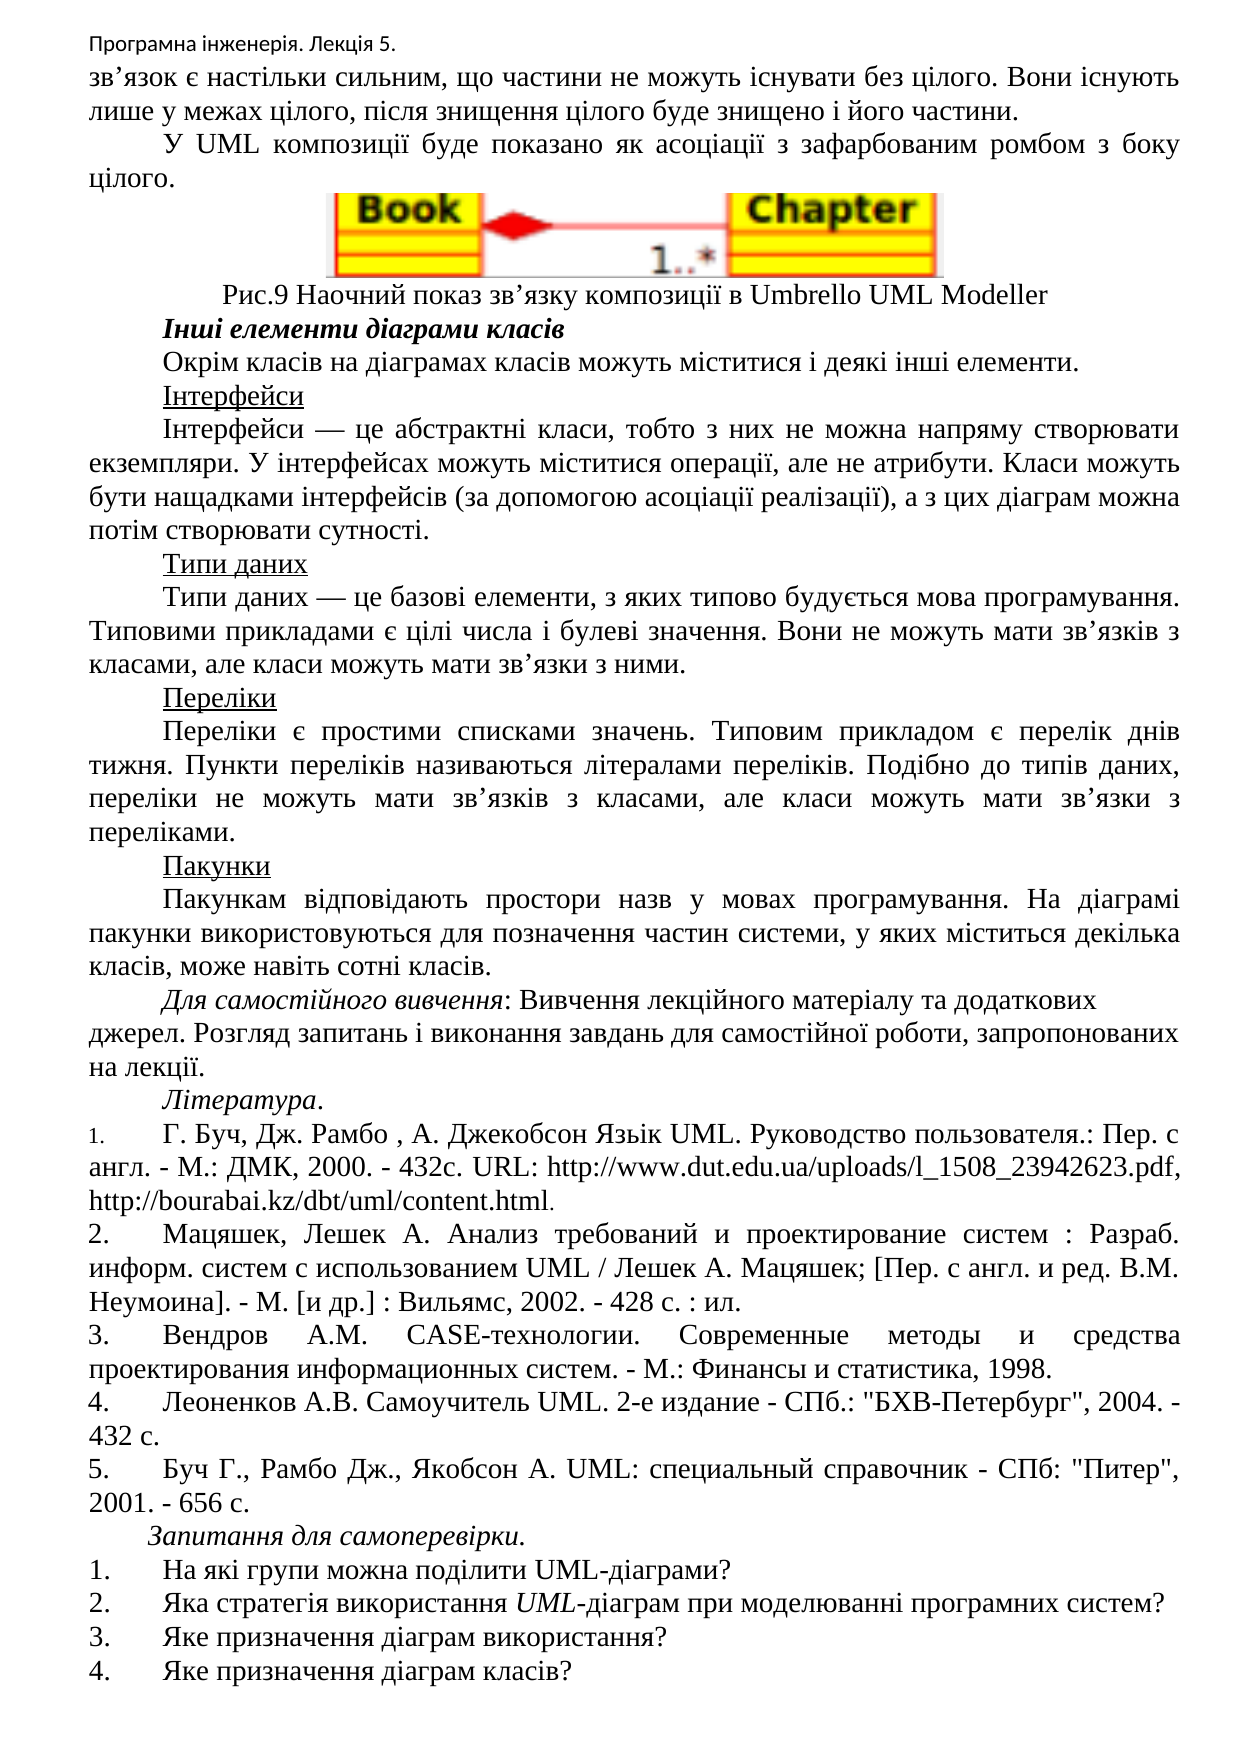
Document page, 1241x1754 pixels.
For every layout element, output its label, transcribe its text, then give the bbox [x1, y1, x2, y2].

list Яке призначення діаграм використання? [89, 1619, 1181, 1653]
list Яке призначення діаграм класів? [89, 1653, 1181, 1686]
text Типи даних [162, 546, 1181, 579]
list Мацяшек, Лешек А. Анализ требований и проектирование систем : Разраб. информ. систем с использованием UML / Лешек А. Мацяшек; [Пер. с англ. и ред. В.М. Неумоина]. - М. [и др.] : Вильямс, 2002. - 428 с. : ил. [88, 1217, 1181, 1317]
text Пакункам відповідають простори назв у мовах програмування. На діаграмі пакунки використовуються для позначення частин системи, у яких міститься декілька класів, може навіть сотні класів. [89, 881, 1181, 982]
text Інтерфейси — це абстрактні класи, тобто з них не можна напряму створювати екземпляри. У інтерфейсах можуть міститися операції, але не атрибути. Класи можуть бути нащадками інтерфейсів (за допомогою асоціації реалізації), а з цих діаграм можна потім створювати сутності. [89, 412, 1181, 546]
picture [325, 193, 944, 278]
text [89, 59, 1181, 126]
text Окрім класів на діаграмах класів можуть міститися і деякі інші елементи. [89, 344, 1181, 378]
text Переліки [162, 680, 1181, 713]
list Вендров A.M. CASE-технологии. Современные методы и средства проектирования информационных систем. - М.: Финансы и статистика, 1998. [88, 1317, 1181, 1384]
list Леоненков А.В. Самоучитель UML. 2-е издание - СПб.: "БХВ-Петербург", 2004. - 432 с. [88, 1384, 1181, 1451]
list Буч Г., Рамбо Дж., Якобсон А. UML: специальный справочник - СПб: "Питер", 2001. - 656 с. [88, 1451, 1181, 1518]
text Типи даних — це базові елементи, з яких типово будується мова програмування. Типовими прикладами є цілі числа і булеві значення. Вони не можуть мати зв’язків з класами, але класи можуть мати зв’язки з ними. [89, 579, 1181, 680]
text Запитання для самоперевірки. [89, 1518, 1181, 1552]
list Яка стратегія використання UML-діаграм при моделюванні програмних систем? [89, 1586, 1181, 1619]
list На які групи можна поділити UML-діаграми? [89, 1552, 1181, 1586]
list Г. Буч, Дж. Рамбо , А. Джекобсон Язьік UML. Руководство пользователя.: Пер. с англ. - М.: ДМК, 2000. - 432с. URL: http://www.dut.edu.ua/uploads/l_1508_23942623.pdf, http://bourabai.kz/dbt/uml/content.html. [88, 1116, 1181, 1217]
text Для самостійного вивчення: Вивчення лекційного матеріалу та додаткових джерел. Розгляд запитань і виконання завдань для самостійної роботи, запропонованих на лекції. [89, 982, 1181, 1082]
text Література. [89, 1082, 1181, 1116]
text Інші елементи діаграми класів [162, 311, 1181, 344]
text Пакунки [162, 848, 1181, 881]
text Інтерфейси [162, 378, 1181, 412]
text Рис.9 Наочний показ зв’язку композиції в Umbrello UML Modeller [89, 277, 1181, 311]
text Переліки є простими списками значень. Типовим прикладом є перелік днів тижня. Пункти переліків називаються літералами переліків. Подібно до типів даних, переліки не можуть мати зв’язків з класами, але класи можуть мати зв’язки з переліками. [89, 713, 1181, 848]
text У UML композиції буде показано як асоціації з зафарбованим ромбом з боку цілого. [89, 126, 1181, 193]
